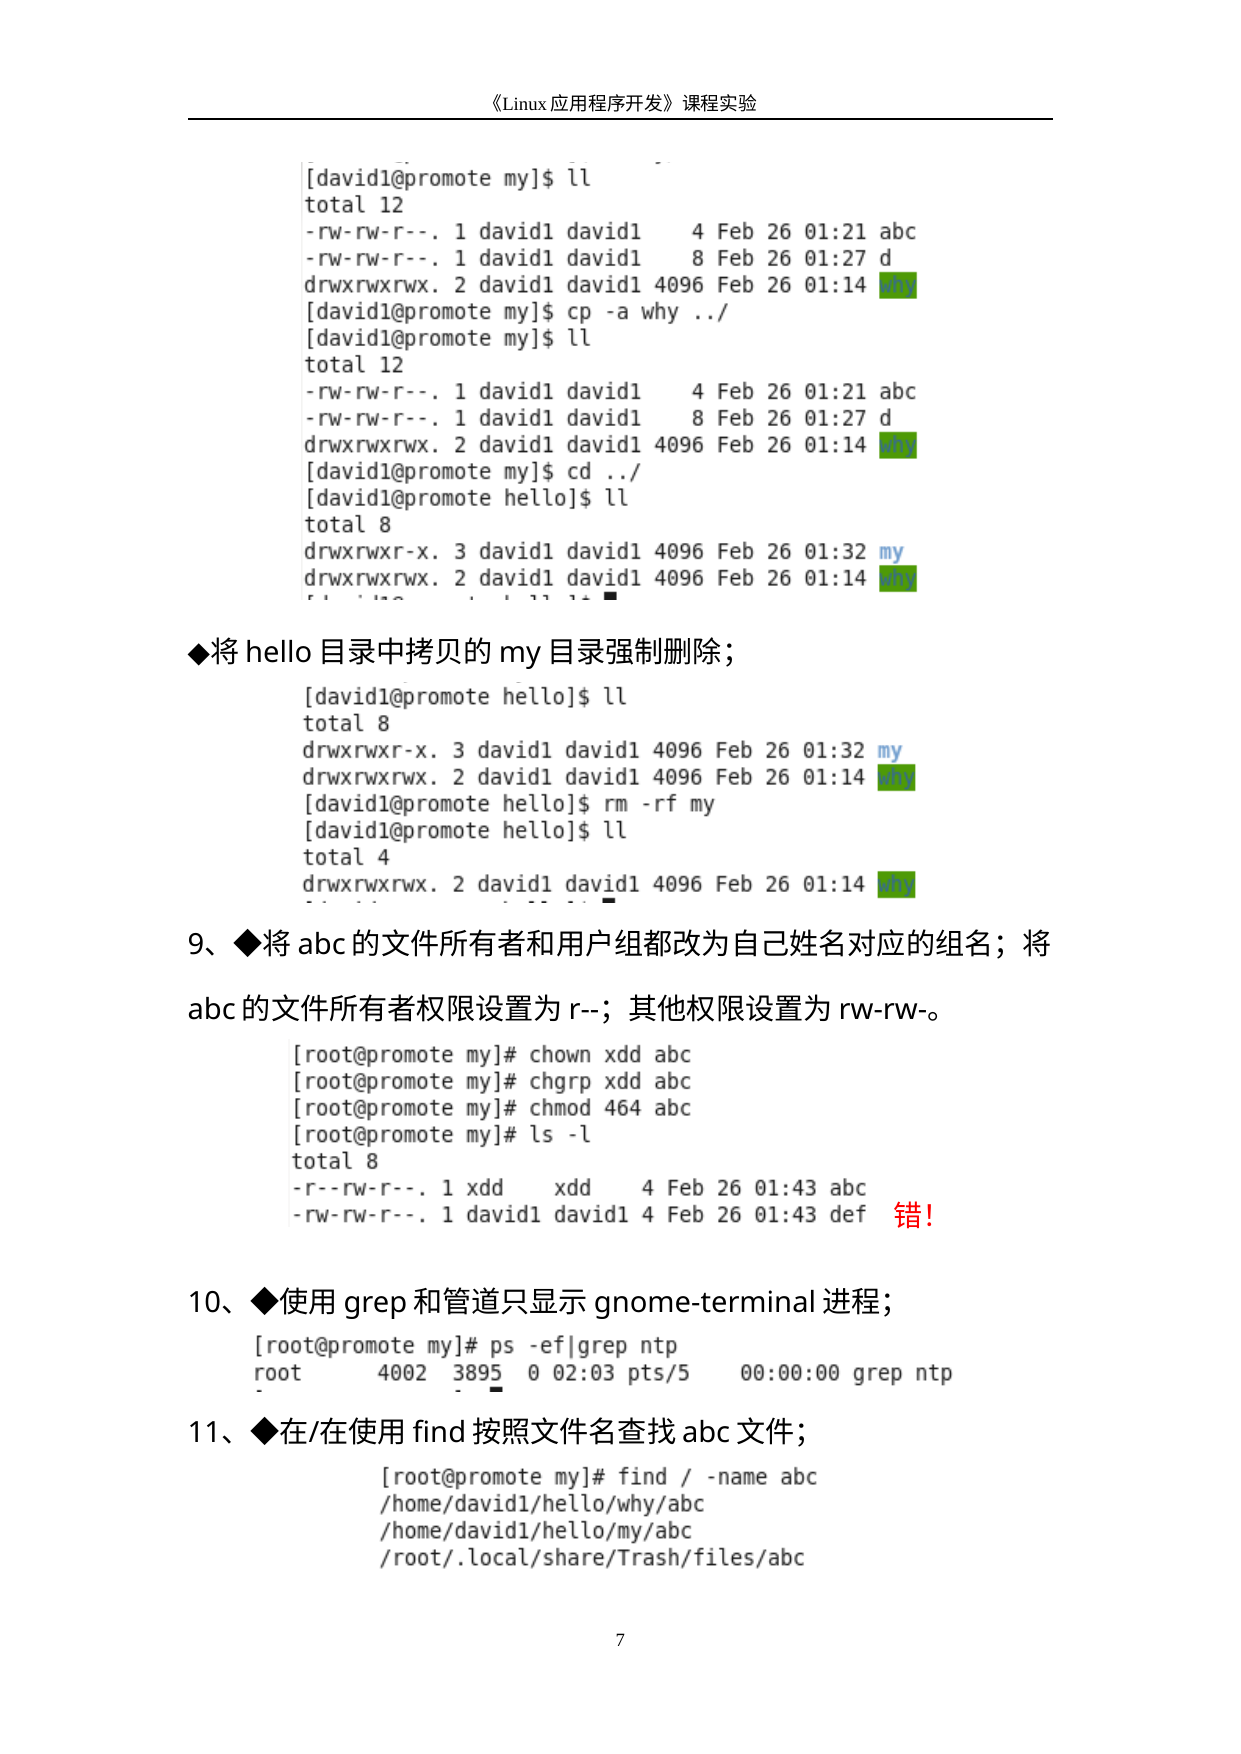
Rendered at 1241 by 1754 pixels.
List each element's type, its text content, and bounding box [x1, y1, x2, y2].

picture [301, 162, 939, 600]
picture [288, 1039, 894, 1227]
picture [301, 682, 939, 903]
text 9、◆将abc的文件所有者和用户组都改为自己姓名对应的组名；将abc的文件所有者权限设置为r--；其他权限设置为rw-rw-。 [187, 909, 1053, 1039]
text ◆将hello目录中拷贝的my目录强制删除； [187, 617, 1053, 682]
text 10、◆使用grep和管道只显示gnome-terminal进程； [187, 1267, 1053, 1332]
text 11、◆在/在使用find按照文件名查找abc文件； [187, 1397, 1053, 1462]
picture [378, 1462, 862, 1572]
picture [251, 1332, 989, 1392]
